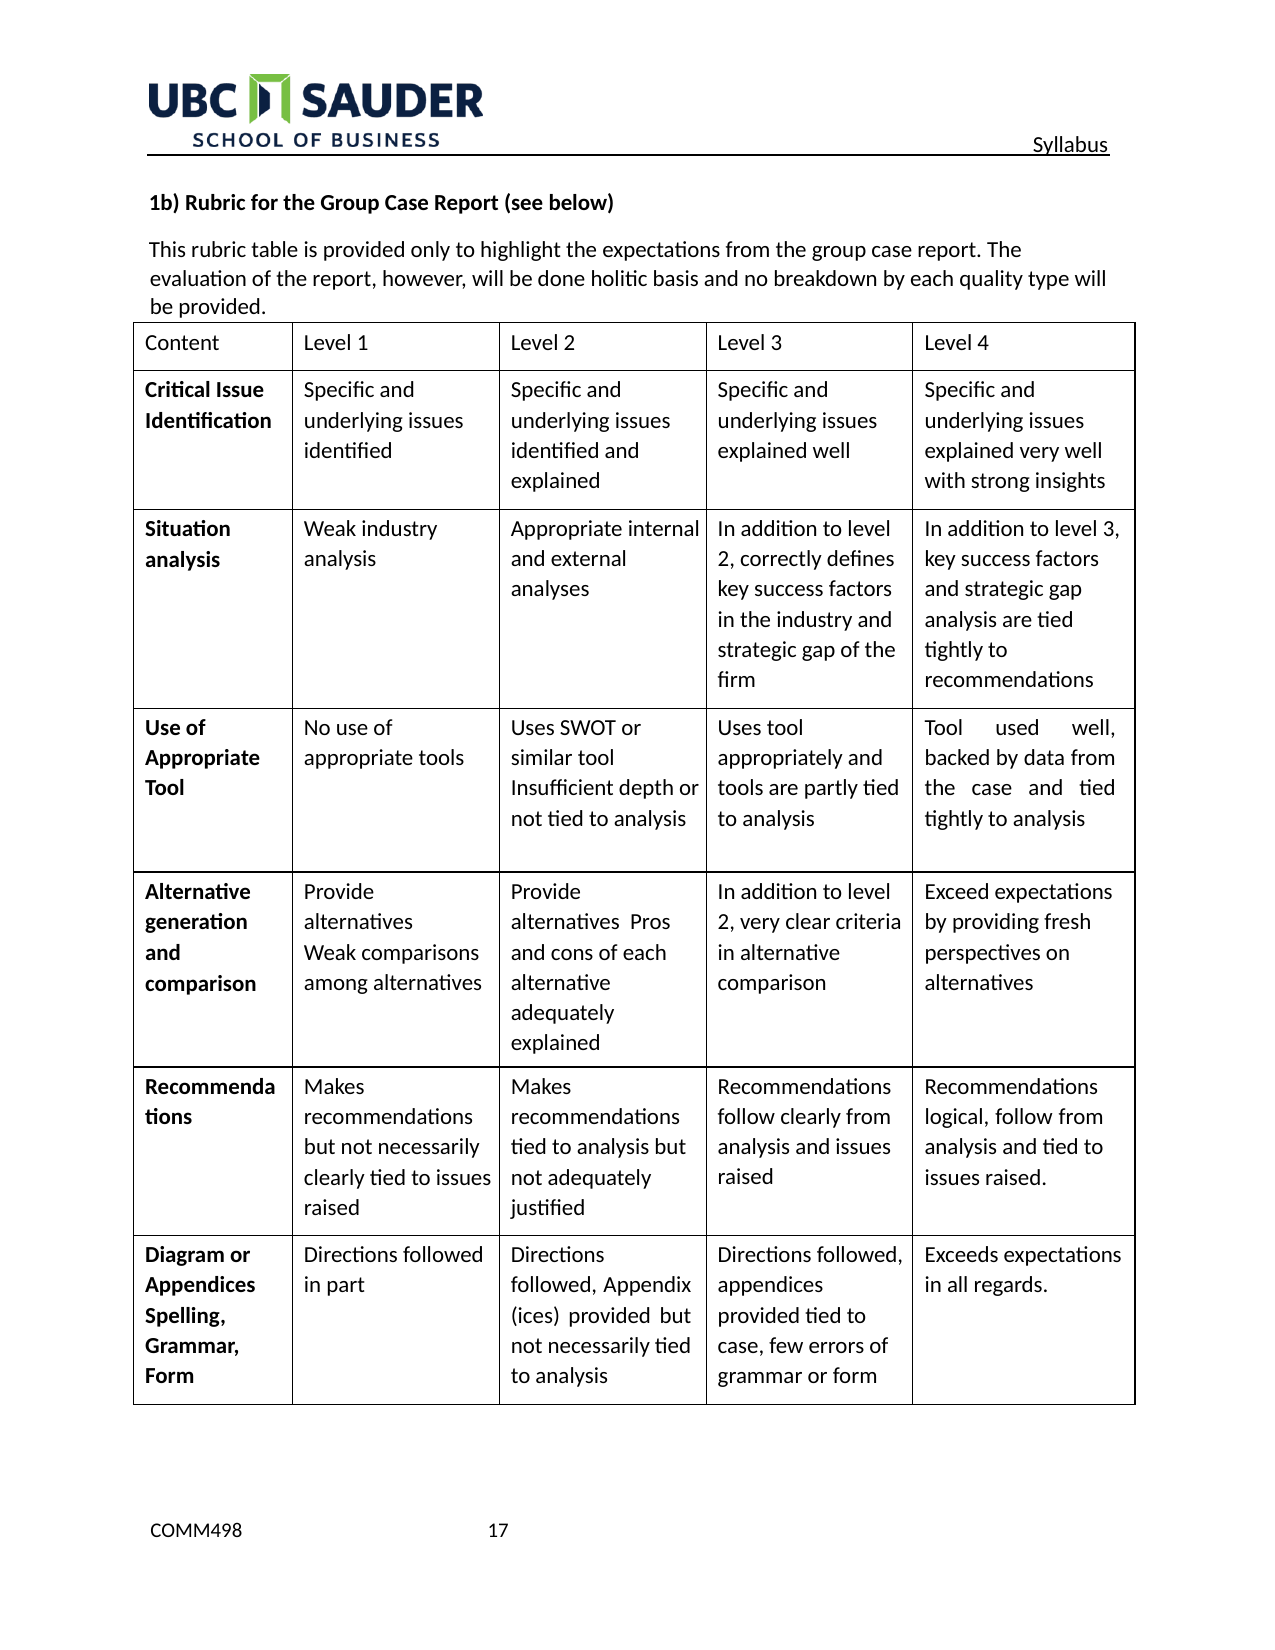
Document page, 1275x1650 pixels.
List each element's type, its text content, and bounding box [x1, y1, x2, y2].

picture [149, 74, 483, 147]
table_cell Exceeds expectations in all regards. [913, 1236, 1134, 1404]
table_cell Recommendations follow clearly from analysis and issues raised [707, 1068, 912, 1235]
table_cell No use of appropriate tools [293, 709, 499, 871]
table_cell Specific and underlying issues identified [293, 371, 499, 508]
subtitle 1b) Rubric for the Group Case Report (see below) [148, 188, 1125, 216]
table_cell In addition to level 2, correctly defines key success factors in the industry and strategic gap of the firm [707, 510, 912, 707]
table_cell Uses SWOT or similar tool Insufficient depth or not tied to analysis [500, 709, 706, 871]
table_cell Specific and underlying issues explained very well with strong insights [913, 371, 1134, 508]
text This rubric table is provided only to highlight the expectations from the group case report. The evaluation of the report, however, will be done holitic basis and no breakdown by each quality type will be provided. [148, 235, 1125, 321]
table_cell Makes recommendations tied to analysis but not adequately justified [500, 1068, 706, 1235]
table_cell Exceed expectations by providing fresh perspectives on alternatives [913, 873, 1134, 1066]
table_cell Directions followed in part [293, 1236, 499, 1404]
table_cell Specific and underlying issues explained well [707, 371, 912, 508]
table_cell Use of Appropriate Tool [134, 709, 292, 871]
table_header Level 2 [500, 323, 706, 370]
table_cell Tool used well, backed by data from the case and tied tightly to analysis [913, 709, 1134, 871]
table_cell In addition to level 3, key success factors and strategic gap analysis are tied tightly to recommendations [913, 510, 1134, 707]
table_cell Directions followed, appendices provided tied to case, few errors of grammar or form [707, 1236, 912, 1404]
table_cell Recommenda tions [134, 1068, 292, 1235]
table_cell Alternative generation and comparison [134, 873, 292, 1066]
table_cell Situation analysis [134, 510, 292, 707]
table_cell Weak industry analysis [293, 510, 499, 707]
table_cell Directions followed, Appendix (ices) provided but not necessarily tied to analysis [500, 1236, 706, 1404]
table_cell Critical Issue Identification [134, 371, 292, 508]
table_header Level 1 [293, 323, 499, 370]
table_cell Specific and underlying issues identified and explained [500, 371, 706, 508]
table_header Level 4 [913, 323, 1134, 370]
table_header Content [134, 323, 292, 370]
table_cell Makes recommendations but not necessarily clearly tied to issues raised [293, 1068, 499, 1235]
table_cell Recommendations logical, follow from analysis and tied to issues raised. [913, 1068, 1134, 1235]
table_cell In addition to level 2, very clear criteria in alternative comparison [707, 873, 912, 1066]
table_cell Diagram or Appendices Spelling, Grammar, Form [134, 1236, 292, 1404]
table_cell Uses tool appropriately and tools are partly tied to analysis [707, 709, 912, 871]
table_header Level 3 [707, 323, 912, 370]
table_cell Provide alternatives Pros and cons of each alternative adequately explained [500, 873, 706, 1066]
table_cell Provide alternatives Weak comparisons among alternatives [293, 873, 499, 1066]
table_cell Appropriate internal and external analyses [500, 510, 706, 707]
